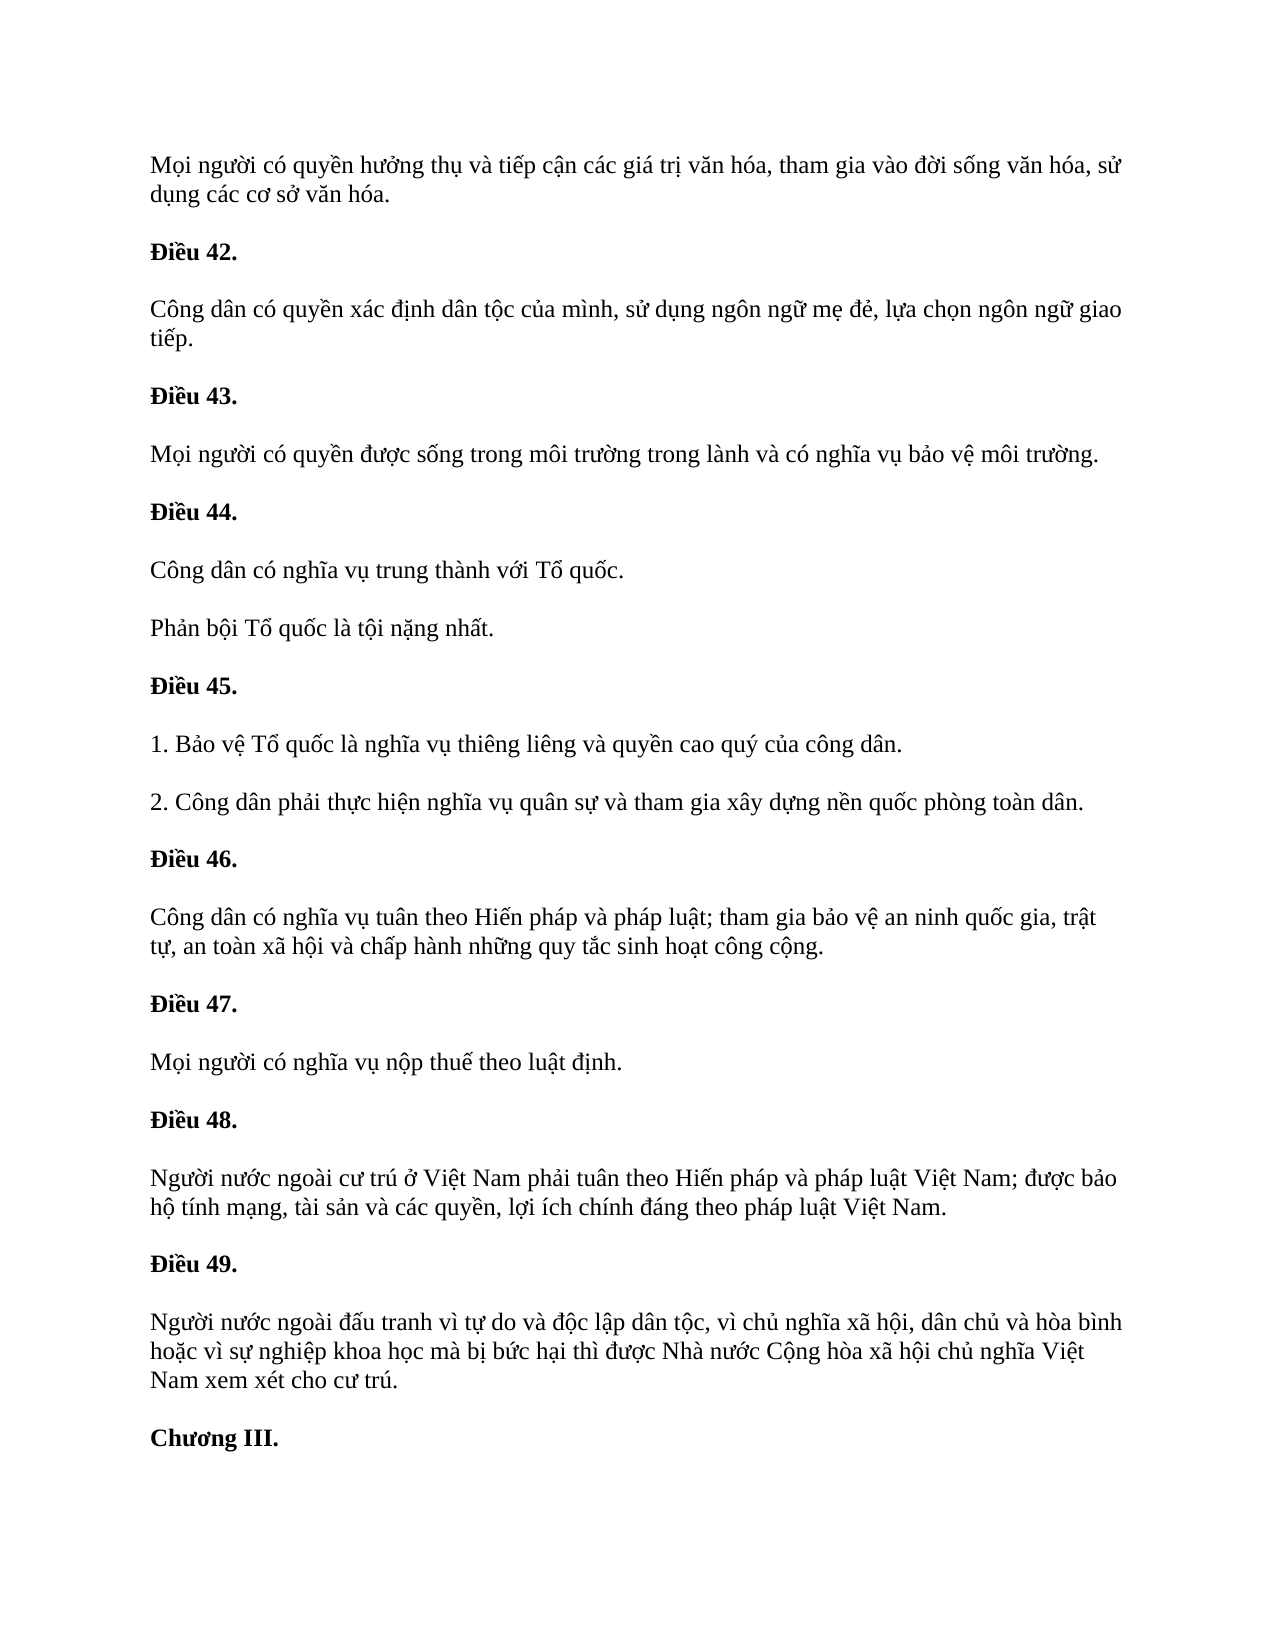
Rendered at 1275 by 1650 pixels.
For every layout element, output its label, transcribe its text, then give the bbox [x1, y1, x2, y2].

text Mọi người có quyền hưởng thụ và tiếp cận các giá trị văn hóa, tham gia vào đời sống văn hóa, sử dụng các cơ sở văn hóa. [150, 150, 1125, 207]
text Điều 42. [150, 237, 1125, 265]
text Công dân có nghĩa vụ tuân theo Hiến pháp và pháp luật; tham gia bảo vệ an ninh quốc gia, trật tự, an toàn xã hội và chấp hành những quy tắc sinh hoạt công cộng. [150, 902, 1125, 960]
text Điều 43. [150, 381, 1125, 410]
text Mọi người có nghĩa vụ nộp thuế theo luật định. [150, 1047, 1125, 1076]
text Công dân có nghĩa vụ trung thành với Tổ quốc. [150, 555, 1125, 584]
text Điều 49. [150, 1249, 1125, 1278]
text Chương III. [150, 1423, 1125, 1452]
text Người nước ngoài cư trú ở Việt Nam phải tuân theo Hiến pháp và pháp luật Việt Nam; được bảo hộ tính mạng, tài sản và các quyền, lợi ích chính đáng theo pháp luật Việt Nam. [150, 1163, 1125, 1220]
text Công dân có quyền xác định dân tộc của mình, sử dụng ngôn ngữ mẹ đẻ, lựa chọn ngôn ngữ giao tiếp. [150, 294, 1125, 352]
text 1. Bảo vệ Tổ quốc là nghĩa vụ thiêng liêng và quyền cao quý của công dân. [150, 729, 1125, 757]
text Phản bội Tổ quốc là tội nặng nhất. [150, 613, 1125, 642]
text Người nước ngoài đấu tranh vì tự do và độc lập dân tộc, vì chủ nghĩa xã hội, dân chủ và hòa bình hoặc vì sự nghiệp khoa học mà bị bức hại thì được Nhà nước Cộng hòa xã hội chủ nghĩa Việt Nam xem xét cho cư trú. [150, 1307, 1125, 1394]
text Điều 46. [150, 844, 1125, 873]
text Điều 45. [150, 671, 1125, 699]
text Điều 48. [150, 1105, 1125, 1134]
text Điều 47. [150, 989, 1125, 1018]
text 2. Công dân phải thực hiện nghĩa vụ quân sự và tham gia xây dựng nền quốc phòng toàn dân. [150, 787, 1125, 815]
text Mọi người có quyền được sống trong môi trường trong lành và có nghĩa vụ bảo vệ môi trường. [150, 439, 1125, 468]
text Điều 44. [150, 497, 1125, 526]
